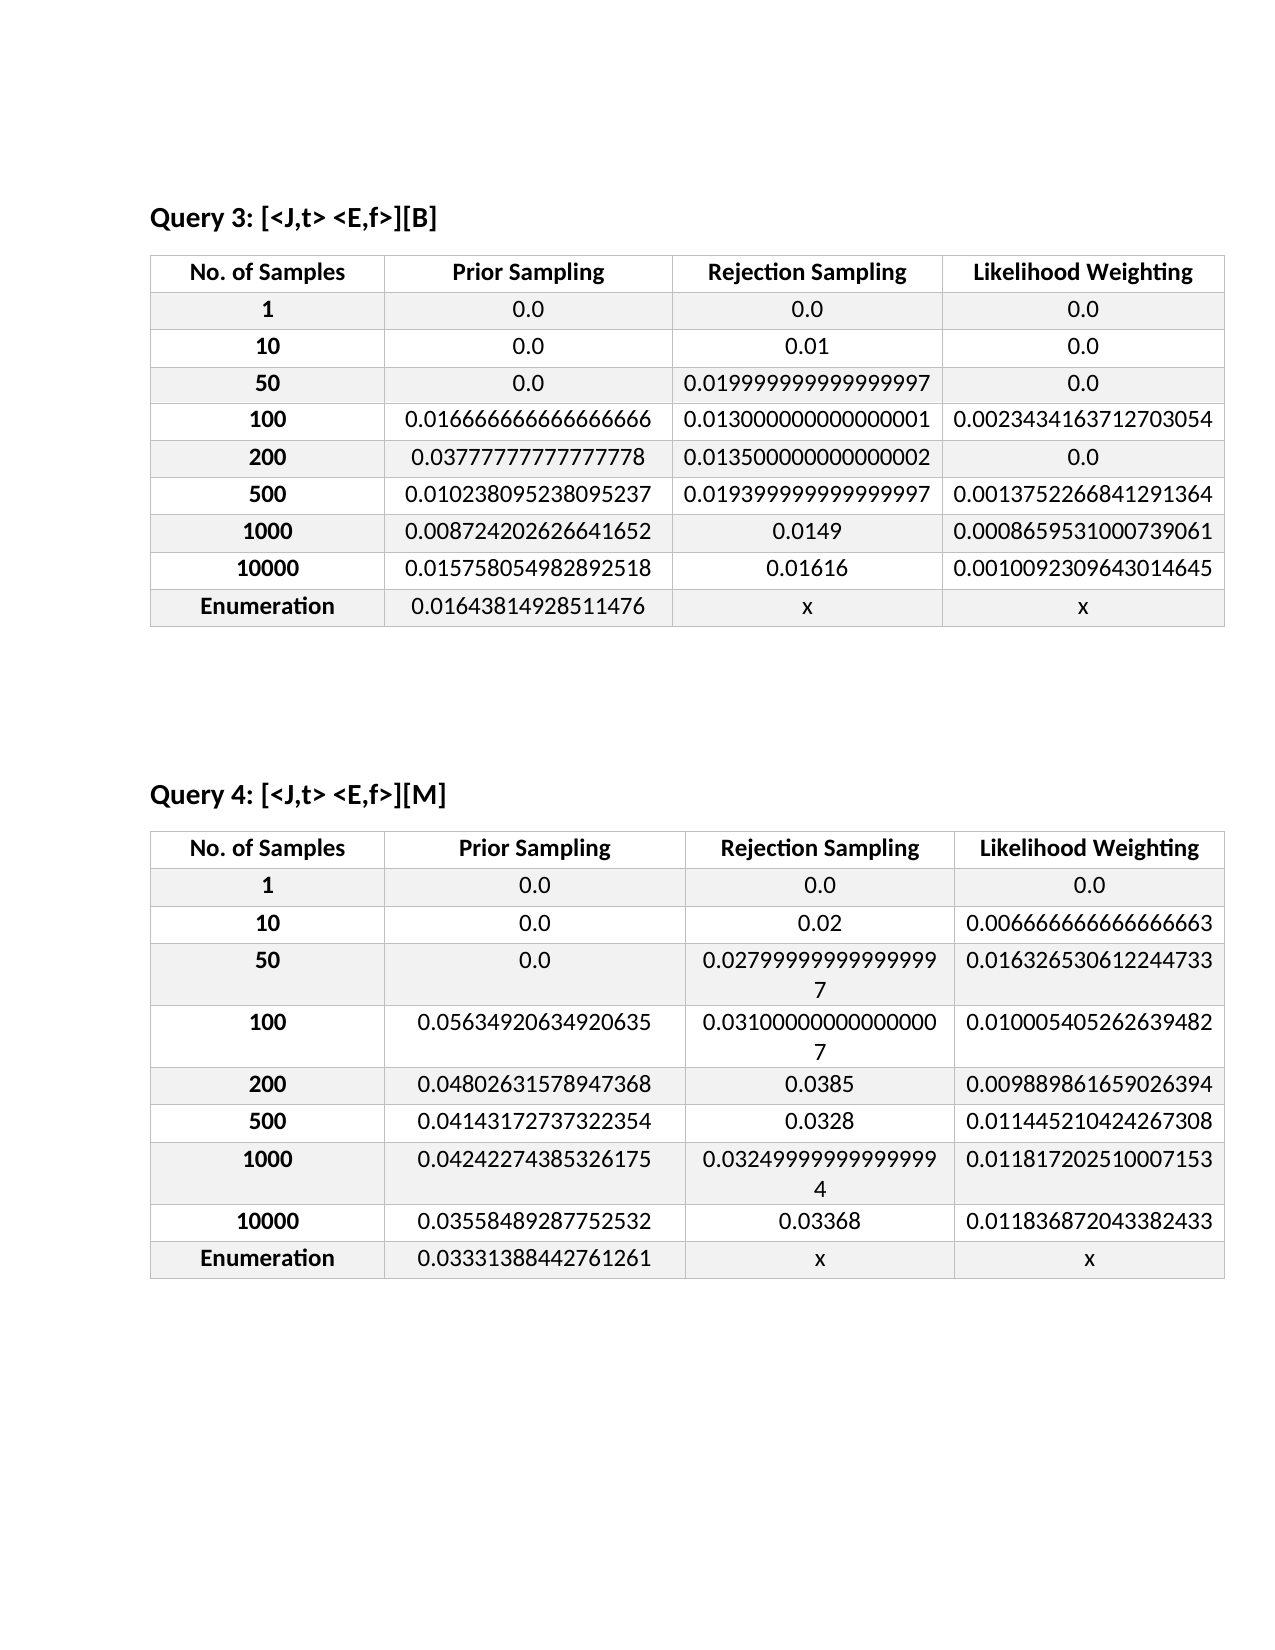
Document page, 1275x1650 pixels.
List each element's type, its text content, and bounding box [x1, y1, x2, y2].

table_cell 0.01 [673, 330, 942, 367]
table_cell 50 [151, 368, 384, 402]
table_cell 0.0328 [686, 1105, 954, 1142]
table_header Rejection Sampling [673, 256, 942, 292]
table_cell 100 [151, 1006, 384, 1067]
table_cell 0.0149 [673, 515, 942, 552]
table_cell 200 [151, 1068, 384, 1104]
table_header No. of Samples [151, 256, 384, 292]
table_cell 0.019399999999999997 [673, 478, 942, 514]
table_cell 0.0 [385, 368, 672, 402]
table_cell 0.016326530612244733 [955, 944, 1224, 1005]
table_cell 10000 [151, 553, 384, 589]
table_cell 0.011836872043382433 [955, 1205, 1224, 1241]
table_cell 0.013500000000000002 [673, 441, 942, 477]
table_cell 500 [151, 478, 384, 514]
table_header Rejection Sampling [686, 832, 954, 868]
table_cell x [955, 1242, 1224, 1278]
table_header Prior Sampling [385, 832, 685, 868]
table_cell 0.010005405262639482 [955, 1006, 1224, 1067]
table_cell 0.032499999999999994 [686, 1143, 954, 1204]
table_cell 0.03368 [686, 1205, 954, 1241]
table_cell 0.0 [943, 441, 1224, 477]
table_cell 1 [151, 293, 384, 329]
table_cell Enumeration [151, 590, 384, 626]
table_cell 0.0 [385, 869, 685, 906]
table_cell 0.04802631578947368 [385, 1068, 685, 1104]
table_header Likelihood Weighting [955, 832, 1224, 868]
table_cell 0.03331388442761261 [385, 1242, 685, 1278]
table_cell 0.0 [385, 293, 672, 329]
table_cell 10 [151, 907, 384, 943]
table_cell 0.0 [943, 330, 1224, 367]
table_cell 0.006666666666666663 [955, 907, 1224, 943]
table_cell 100 [151, 404, 384, 440]
table_cell 0.0008659531000739061 [943, 515, 1224, 552]
table_cell 0.011817202510007153 [955, 1143, 1224, 1204]
table_header No. of Samples [151, 832, 384, 868]
table_cell 500 [151, 1105, 384, 1142]
text Query 3: [<J,t> <E,f>][B] [150, 199, 1125, 235]
table_cell 0.0 [385, 907, 685, 943]
table_cell 0.016666666666666666 [385, 404, 672, 440]
table_cell 0.05634920634920635 [385, 1006, 685, 1067]
table_cell 1000 [151, 1143, 384, 1204]
table_cell 10000 [151, 1205, 384, 1241]
table_cell 0.0 [686, 869, 954, 906]
text Query 4: [<J,t> <E,f>][M] [150, 776, 1125, 812]
table_cell 10 [151, 330, 384, 367]
table_cell x [686, 1242, 954, 1278]
table_cell 0.04242274385326175 [385, 1143, 685, 1204]
table_cell 1 [151, 869, 384, 906]
table_cell 0.008724202626641652 [385, 515, 672, 552]
table_cell 0.0 [943, 293, 1224, 329]
table_cell 0.0385 [686, 1068, 954, 1104]
table_cell 0.010238095238095237 [385, 478, 672, 514]
table_cell 0.0 [673, 293, 942, 329]
table_cell 0.013000000000000001 [673, 404, 942, 440]
table_cell Enumeration [151, 1242, 384, 1278]
table_cell 0.0010092309643014645 [943, 553, 1224, 589]
table_cell 0.01616 [673, 553, 942, 589]
table_cell 0.0013752266841291364 [943, 478, 1224, 514]
table_header Likelihood Weighting [943, 256, 1224, 292]
table_cell x [943, 590, 1224, 626]
table_cell 0.0023434163712703054 [943, 404, 1224, 440]
table_header Prior Sampling [385, 256, 672, 292]
table_cell 0.03558489287752532 [385, 1205, 685, 1241]
table_cell 200 [151, 441, 384, 477]
table_cell x [673, 590, 942, 626]
table_cell 0.0 [955, 869, 1224, 906]
table_cell 0.02 [686, 907, 954, 943]
table_cell 0.031000000000000007 [686, 1006, 954, 1067]
table_cell 0.0 [385, 944, 685, 1005]
table_cell 0.04143172737322354 [385, 1105, 685, 1142]
table_cell 0.019999999999999997 [673, 368, 942, 402]
table_cell 0.009889861659026394 [955, 1068, 1224, 1104]
table_cell 0.011445210424267308 [955, 1105, 1224, 1142]
table_cell 0.0 [385, 330, 672, 367]
table_cell 0.015758054982892518 [385, 553, 672, 589]
table_cell 0.027999999999999997 [686, 944, 954, 1005]
table_cell 0.01643814928511476 [385, 590, 672, 626]
table_cell 0.03777777777777778 [385, 441, 672, 477]
table_cell 0.0 [943, 368, 1224, 402]
table_cell 1000 [151, 515, 384, 552]
table_cell 50 [151, 944, 384, 1005]
